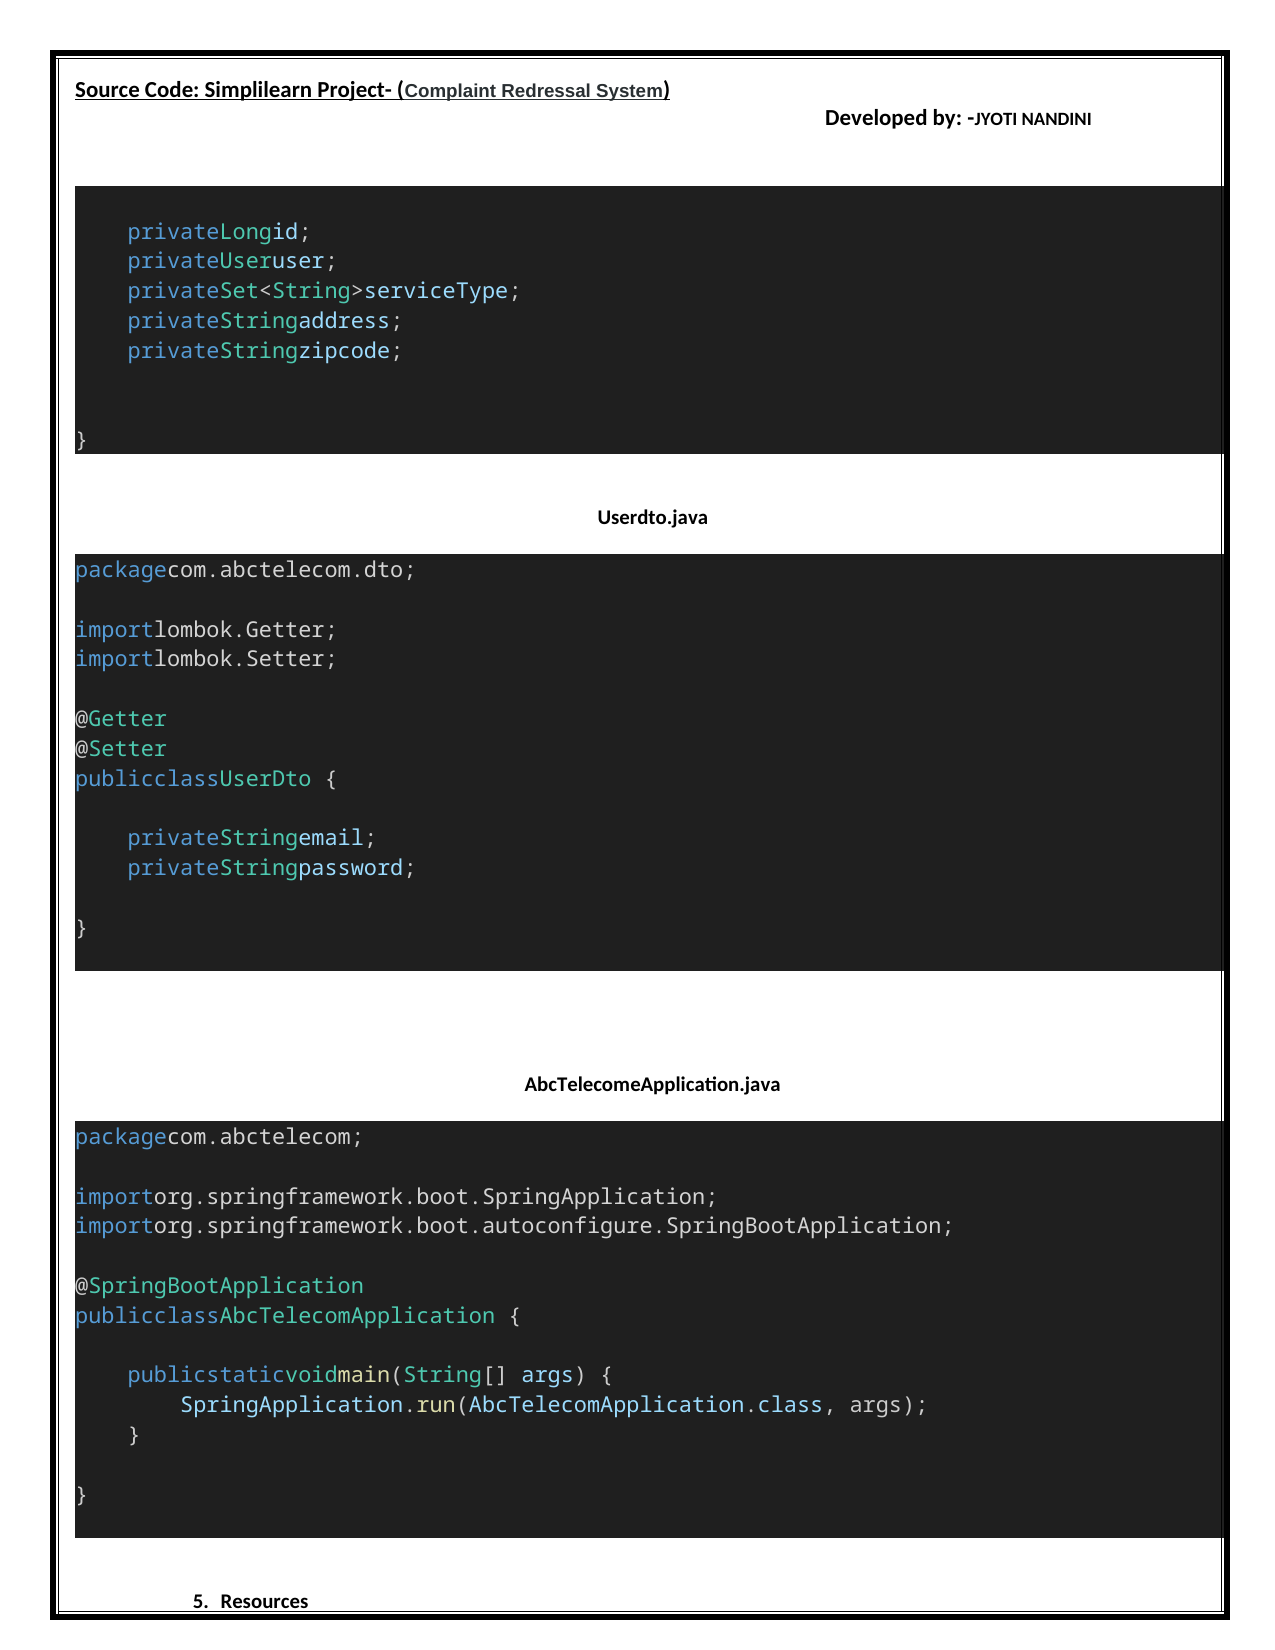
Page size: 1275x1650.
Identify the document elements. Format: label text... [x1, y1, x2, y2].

text privateStringzipcode; [75, 335, 1221, 364]
text privateStringpassword; [75, 852, 1221, 882]
text } [75, 911, 1221, 941]
text @SpringBootApplication [75, 1270, 1221, 1300]
text SpringApplication.run(AbcTelecomApplication.class, args); [75, 1389, 1221, 1419]
text importorg.springframework.boot.SpringApplication; [75, 1181, 1221, 1210]
text importorg.springframework.boot.autoconfigure.SpringBootApplication; [75, 1210, 1221, 1240]
text Userdto.java [75, 504, 1221, 529]
text publicclassUserDto { [75, 762, 1221, 792]
text privateStringaddress; [75, 305, 1221, 335]
text packagecom.abctelecom; [75, 1121, 1221, 1151]
text publicstaticvoidmain(String[] args) { [75, 1359, 1221, 1389]
list Resources [193, 1588, 1221, 1611]
text privateUseruser; [75, 245, 1221, 275]
text publicclassAbcTelecomApplication { [75, 1300, 1221, 1329]
text importlombok.Getter; [75, 613, 1221, 643]
text privateLongid; [75, 216, 1221, 245]
text packagecom.abctelecom.dto; [75, 554, 1221, 584]
text privateSet<String>serviceType; [75, 275, 1221, 305]
text @Setter [75, 733, 1221, 762]
text } [75, 424, 1221, 454]
text @Getter [75, 703, 1221, 733]
text } [75, 1419, 1221, 1449]
text privateStringemail; [75, 822, 1221, 852]
text importlombok.Setter; [75, 643, 1221, 673]
text AbcTelecomeApplication.java [75, 1071, 1221, 1096]
text } [75, 1478, 1221, 1508]
